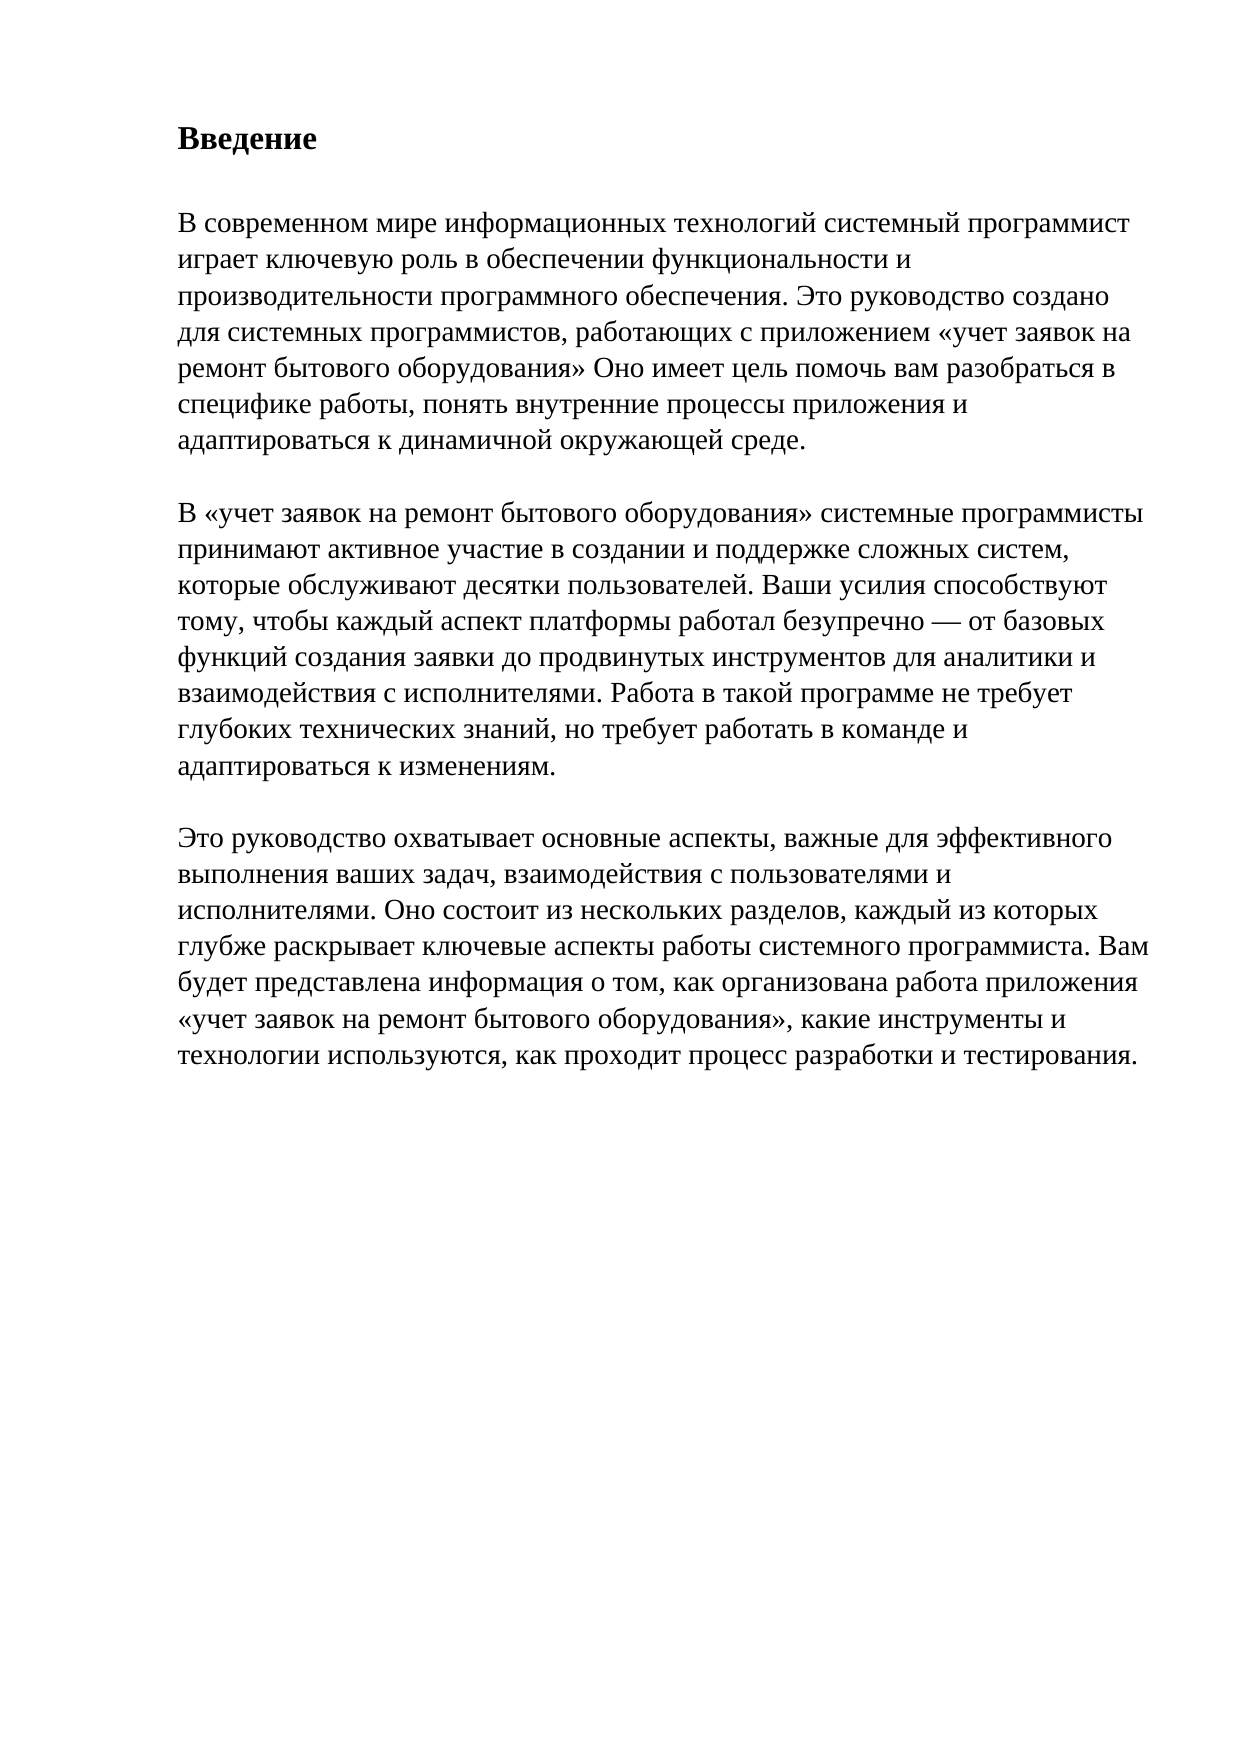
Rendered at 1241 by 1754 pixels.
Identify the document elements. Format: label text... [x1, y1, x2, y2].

text В современном мире информационных технологий системный программист играет ключевую роль в обеспечении функциональности и производительности программного обеспечения. Это руководство создано для системных программистов, работающих с приложением «учет заявок на ремонт бытового оборудования» Оно имеет цель помочь вам разобраться в специфике работы, понять внутренние процессы приложения и адаптироваться к динамичной окружающей среде. В «учет заявок на ремонт бытового оборудования» системные программисты принимают активное участие в создании и поддержке сложных систем, которые обслуживают десятки пользователей. Ваши усилия способствуют тому, чтобы каждый аспект платформы работал безупречно — от базовых функций создания заявки до продвинутых инструментов для аналитики и взаимодействия с исполнителями. Работа в такой программе не требует глубоких технических знаний, но требует работать в команде и адаптироваться к изменениям. Это руководство охватывает основные аспекты, важные для эффективного выполнения ваших задач, взаимодействия с пользователями и исполнителями. Оно состоит из нескольких разделов, каждый из которых глубже раскрывает ключевые аспекты работы системного программиста. Вам будет представлена информация о том, как организована работа приложения «учет заявок на ремонт бытового оборудования», какие инструменты и технологии используются, как проходит процесс разработки и тестирования. [177, 206, 1152, 1101]
text Введение [177, 118, 1152, 187]
